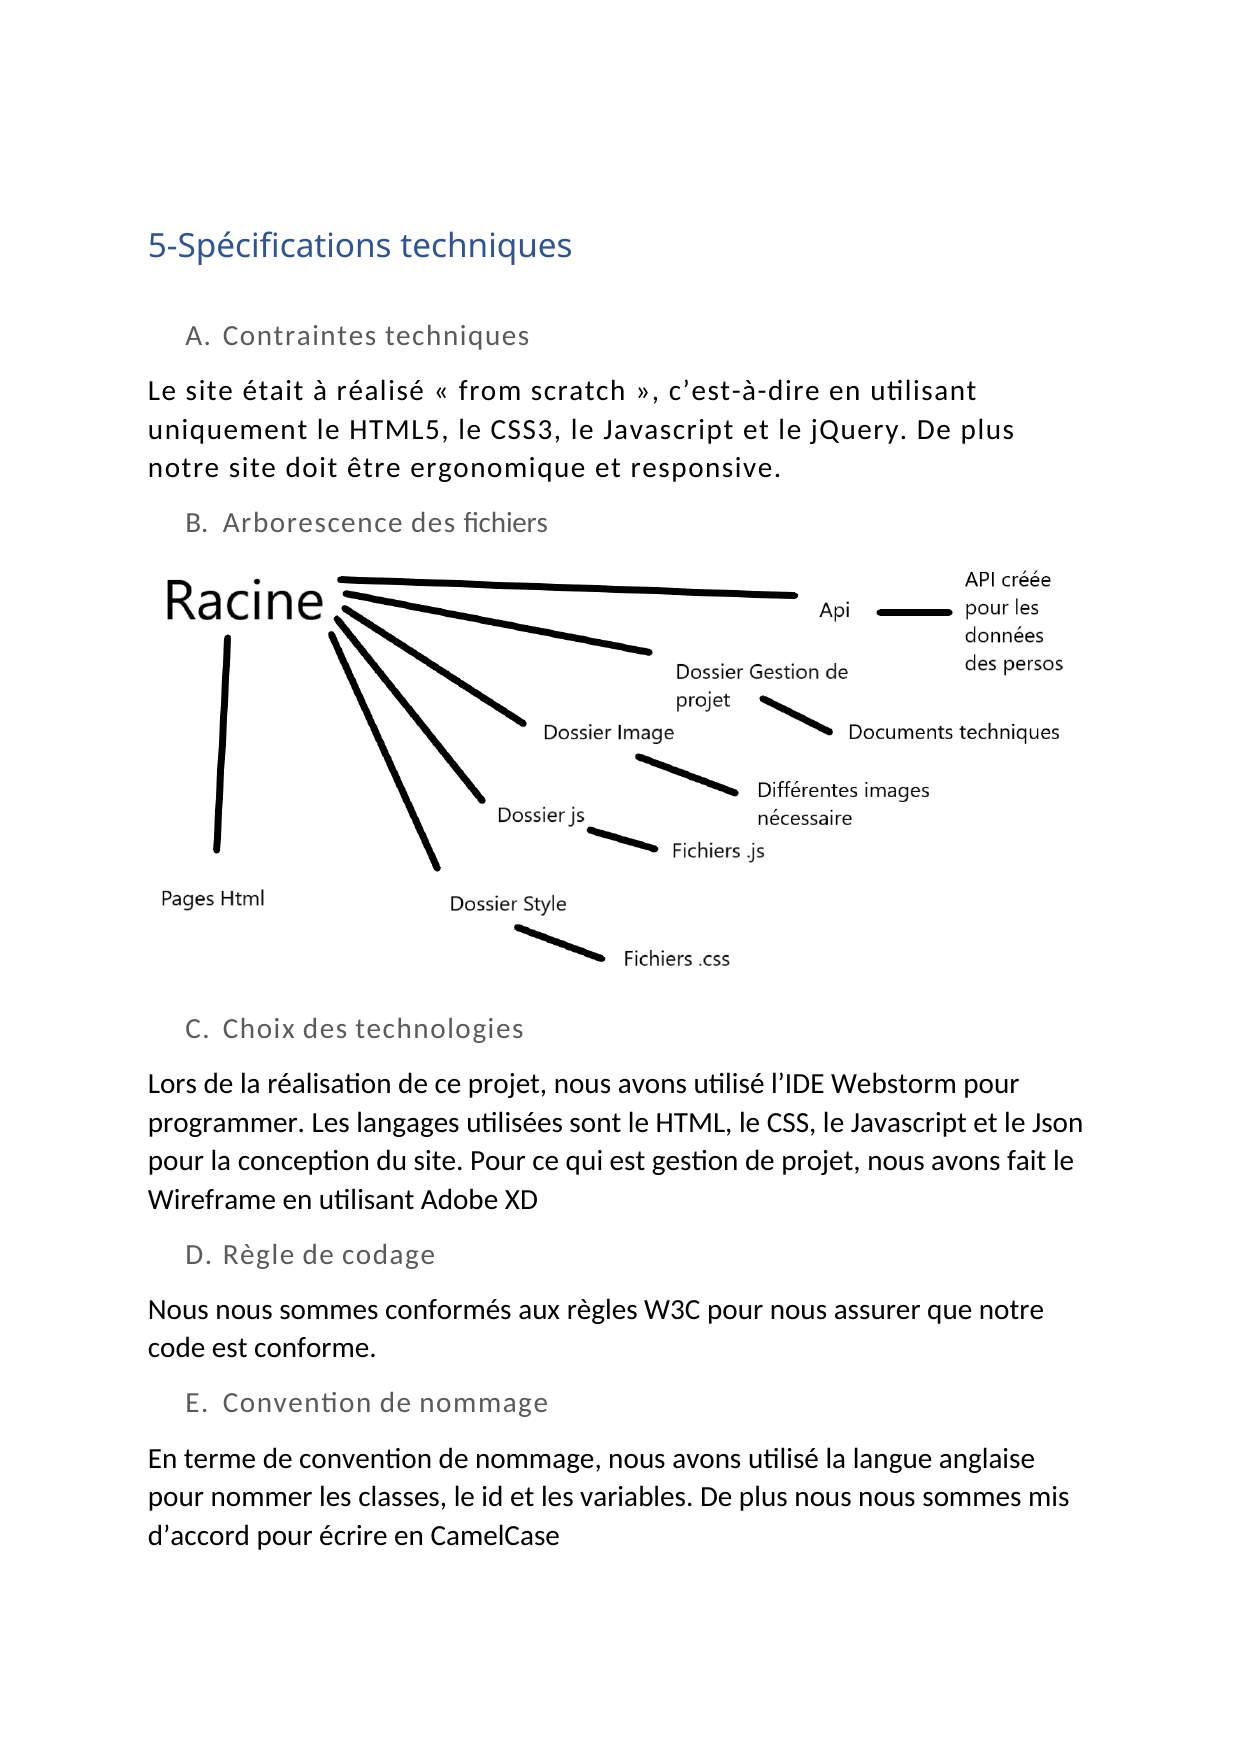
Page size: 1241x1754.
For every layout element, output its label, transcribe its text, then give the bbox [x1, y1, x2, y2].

text Lors de la réalisation de ce projet, nous avons utilisé l’IDE Webstorm pour programmer. Les langages utilisées sont le HTML, le CSS, le Javascript et le Json pour la conception du site. Pour ce qui est gestion de projet, nous avons fait le Wireframe en utilisant Adobe XD [148, 1066, 1093, 1216]
text Nous nous sommes conformés aux règles W3C pour nous assurer que notre code est conforme. [148, 1291, 1093, 1365]
subtitle Contraintes techniques [185, 317, 1093, 353]
subtitle Convention de nommage [185, 1384, 1093, 1420]
text En terme de convention de nommage, nous avons utilisé la langue anglaise pour nommer les classes, le id et les variables. De plus nous nous sommes mis d’accord pour écrire en CamelCase [148, 1440, 1093, 1552]
subtitle 5-Spécifications techniques [148, 222, 1093, 267]
subtitle Arborescence des fichiers [185, 504, 1093, 540]
picture [147, 559, 1091, 992]
subtitle Le site était à réalisé « from scratch », c’est-à-dire en utilisant uniquement le HTML5, le CSS3, le Javascript et le jQuery. De plus notre site doit être ergonomique et responsive. [148, 372, 1093, 485]
subtitle Règle de codage [185, 1236, 1093, 1272]
subtitle Choix des technologies [185, 1010, 1093, 1046]
